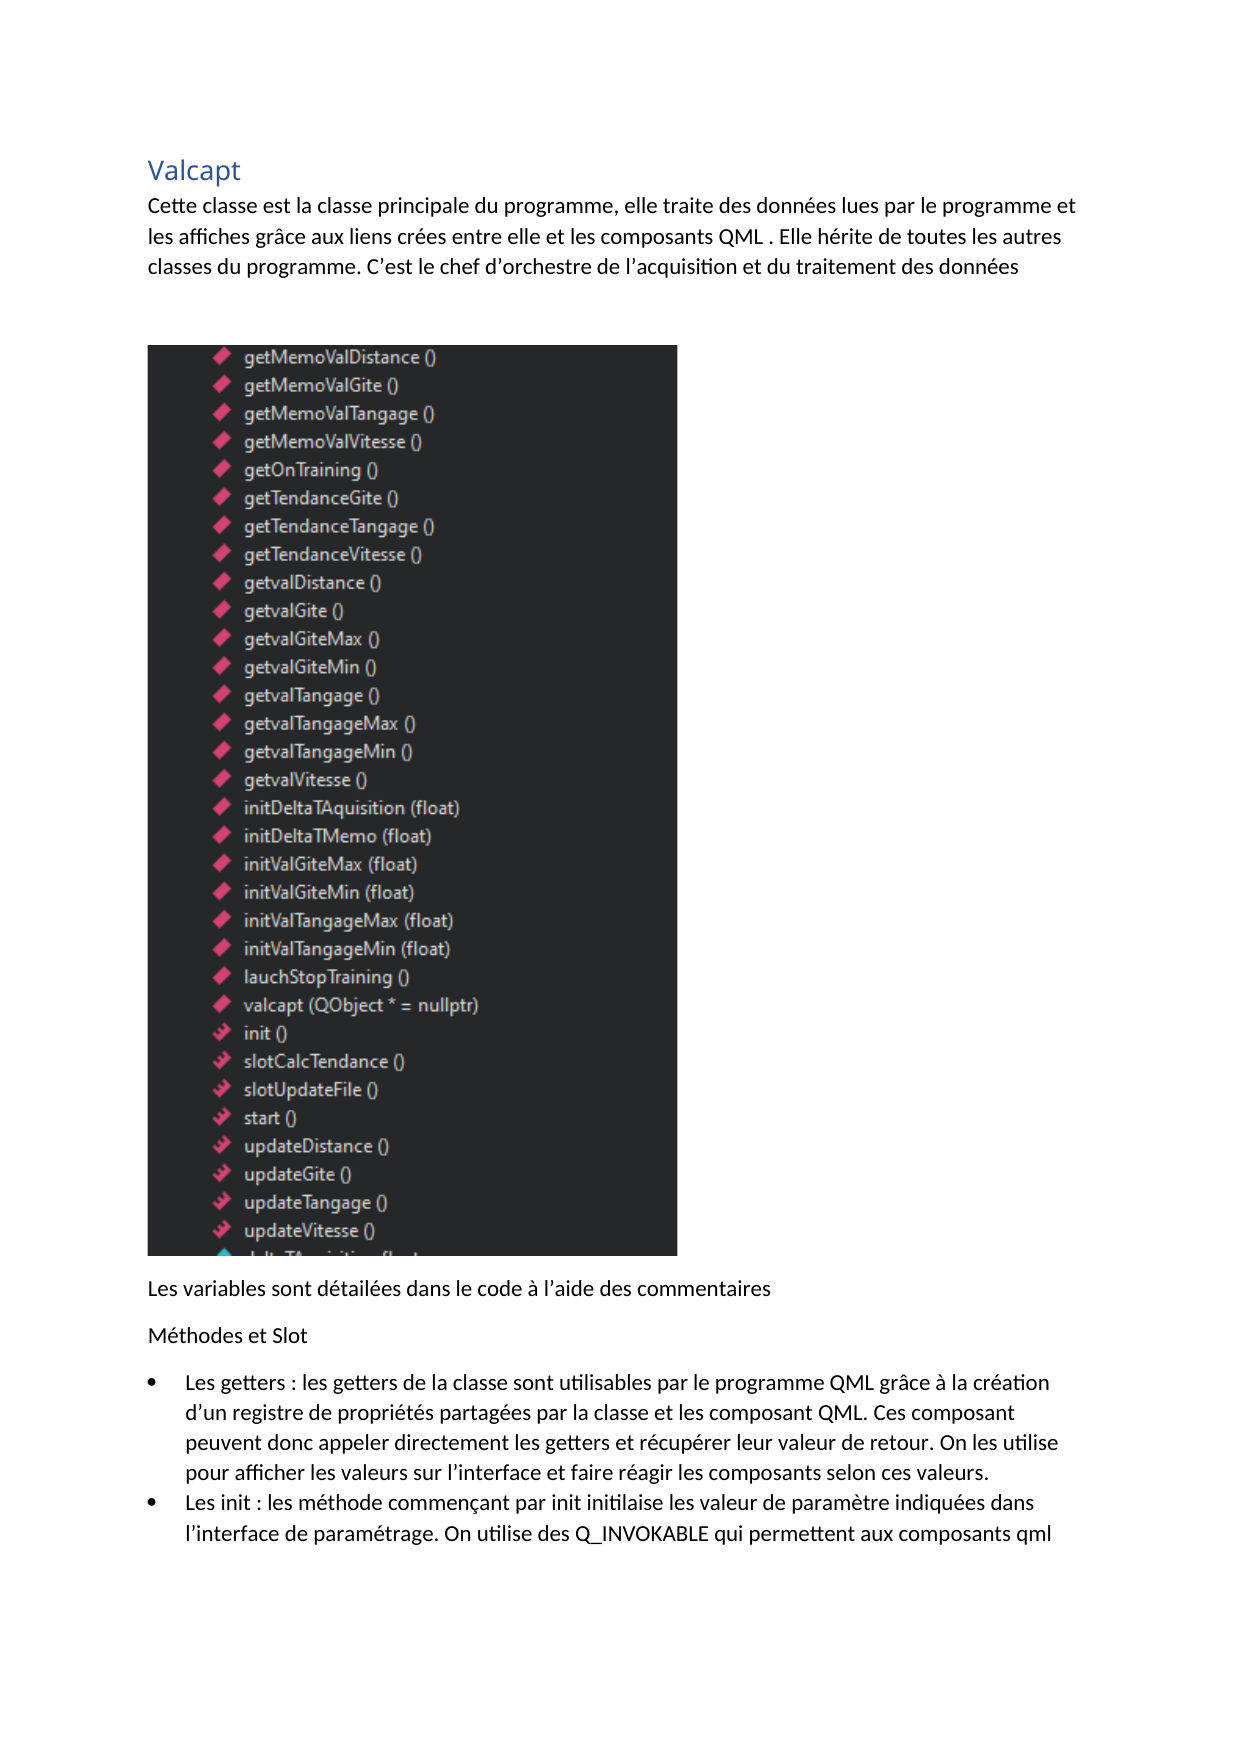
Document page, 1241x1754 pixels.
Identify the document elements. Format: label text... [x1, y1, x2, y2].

text Méthodes et Slot [148, 1321, 1093, 1349]
subtitle Valcapt [148, 152, 1093, 189]
text Les variables sont détailées dans le code à l’aide des commentaires [148, 1274, 1093, 1302]
picture [147, 345, 678, 1256]
list Les getters : les getters de la classe sont utilisables par le programme QML grâce à la création d’un registre de propriétés partagées par la classe et les composant QML. Ces composant peuvent donc appeler directement les getters et récupérer leur valeur de retour. On les utilise pour afficher les valeurs sur l’interface et faire réagir les composants selon ces valeurs. [148, 1368, 1093, 1486]
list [148, 1488, 1093, 1547]
text Cette classe est la classe principale du programme, elle traite des données lues par le programme et les affiches grâce aux liens crées entre elle et les composants QML . Elle hérite de toutes les autres classes du programme. C’est le chef d’orchestre de l’acquisition et du traitement des données [148, 192, 1093, 280]
